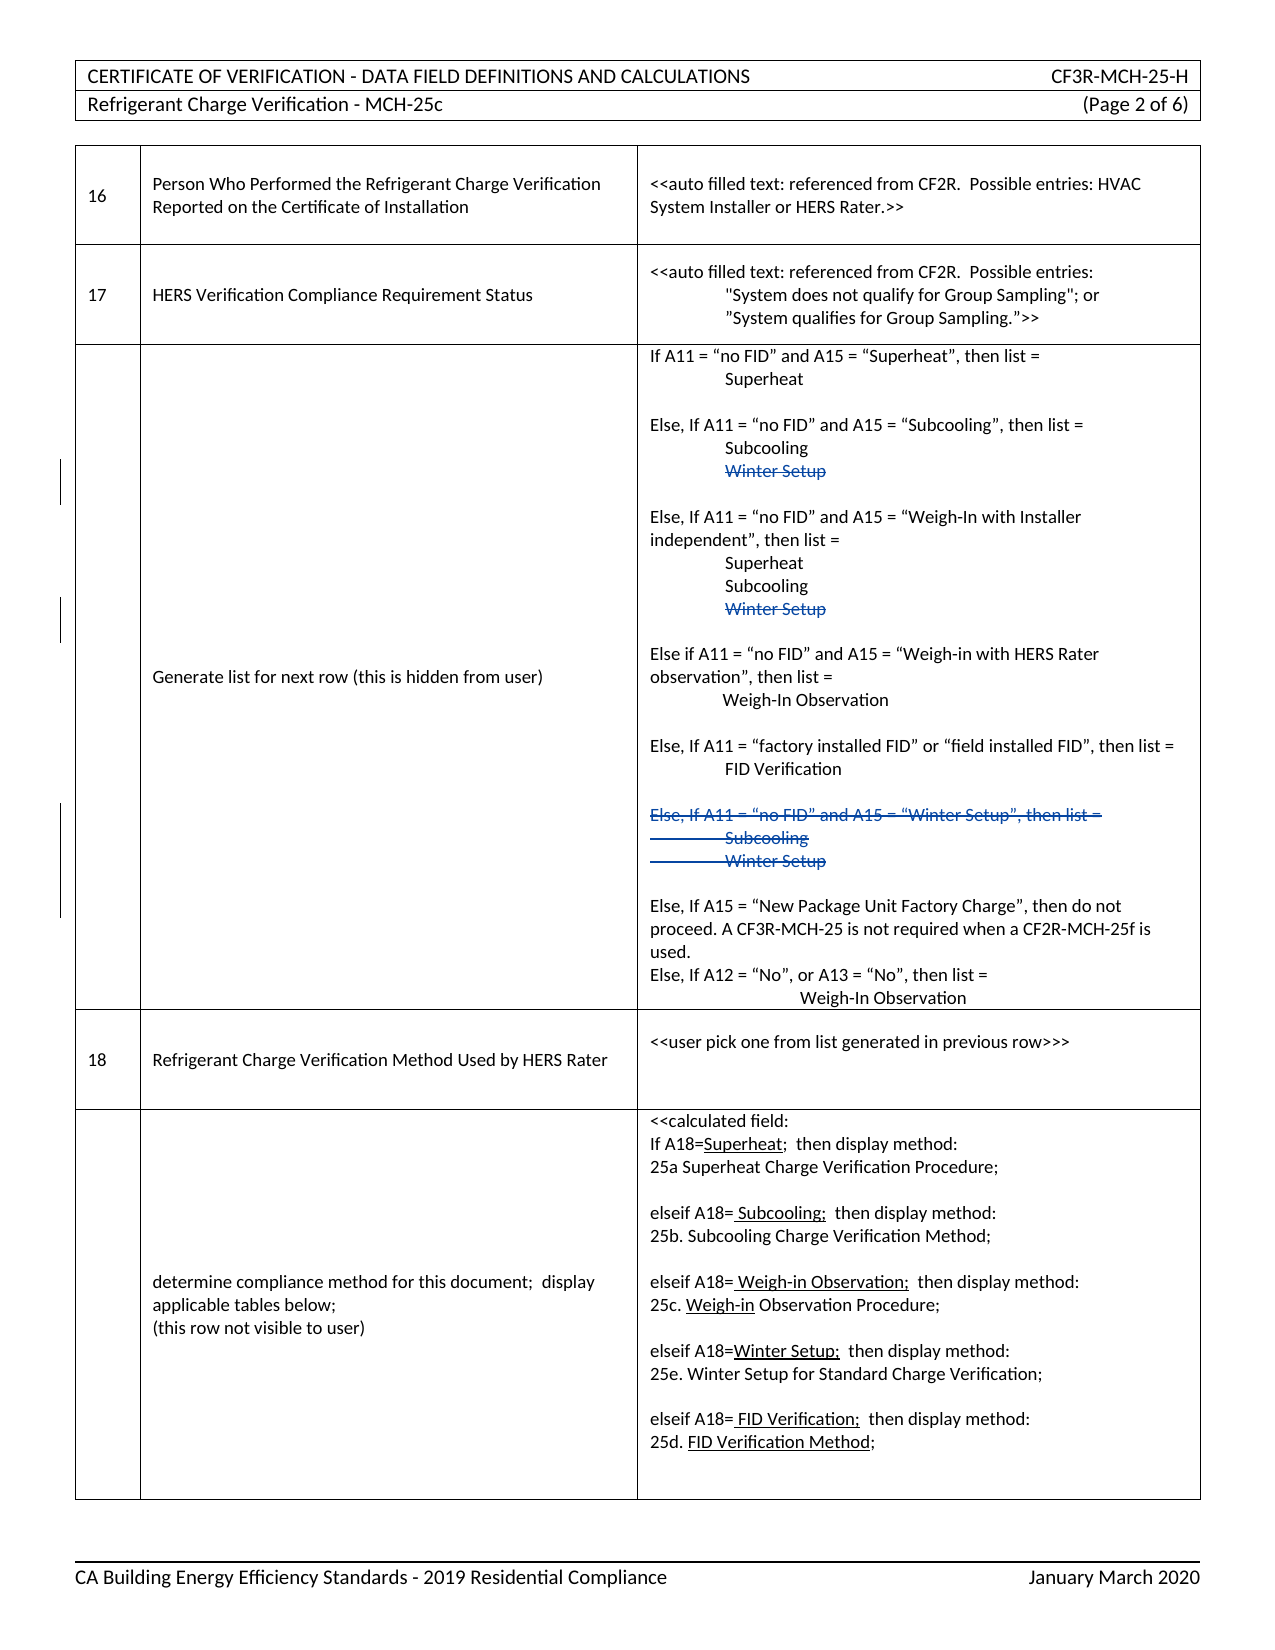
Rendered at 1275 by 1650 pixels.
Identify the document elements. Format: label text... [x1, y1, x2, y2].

table_cell Refrigerant Charge Verification Method Used by HERS Rater [141, 1010, 637, 1108]
table_cell [76, 345, 140, 1009]
table_cell If A11 = “no FID” and A15 = “Superheat”, then list = Superheat Else, If A11 = “no FID” and A15 = “Subcooling”, then list = Subcooling Else, If A11 = “no FID” and A15 = “Weigh-In with Installer independent”, then list = Superheat Subcooling Else if A11 = “no FID” and A15 = “Weigh-in with HERS Rater observation”, then list = Weigh-In Observation Else, If A11 = “factory installed FID” or “field installed FID”, then list = FID Verification Else, If A15 = “New Package Unit Factory Charge”, then do not proceed. A CF3R-MCH-25 is not required when a CF2R-MCH-25f is used. Else, If A12 = “No”, or A13 = “No”, then list = Weigh-In Observation [638, 345, 1200, 1009]
table_cell 17 [76, 245, 140, 344]
table_cell <<user pick one from list generated in previous row>>> [638, 1010, 1200, 1108]
table_cell 16 [76, 146, 140, 244]
table_cell HERS Verification Compliance Requirement Status [141, 245, 637, 344]
table_cell [76, 1110, 140, 1499]
table_cell <<auto filled text: referenced from CF2R. Possible entries: "System does not qualify for Group Sampling"; or ”System qualifies for Group Sampling.”>> [638, 245, 1200, 344]
table_cell 18 [76, 1010, 140, 1108]
table_cell determine compliance method for this document; display applicable tables below; (this row not visible to user) [141, 1110, 637, 1499]
table_cell Person Who Performed the Refrigerant Charge Verification Reported on the Certificate of Installation [141, 146, 637, 244]
table_cell <<auto filled text: referenced from CF2R. Possible entries: HVAC System Installer or HERS Rater.>> [638, 146, 1200, 244]
table_cell Generate list for next row (this is hidden from user) [141, 345, 637, 1009]
table_cell <<calculated field: If A18=Superheat; then display method: 25a Superheat Charge Verification Procedure; elseif A18= Subcooling; then display method: 25b. Subcooling Charge Verification Method; elseif A18= Weigh-in Observation; then display method: 25c. Weigh-in Observation Procedure; elseif A18=Winter Setup; then display method: 25e. Winter Setup for Standard Charge Verification; elseif A18= FID Verification; then display method: 25d. FID Verification Method; [638, 1110, 1200, 1499]
